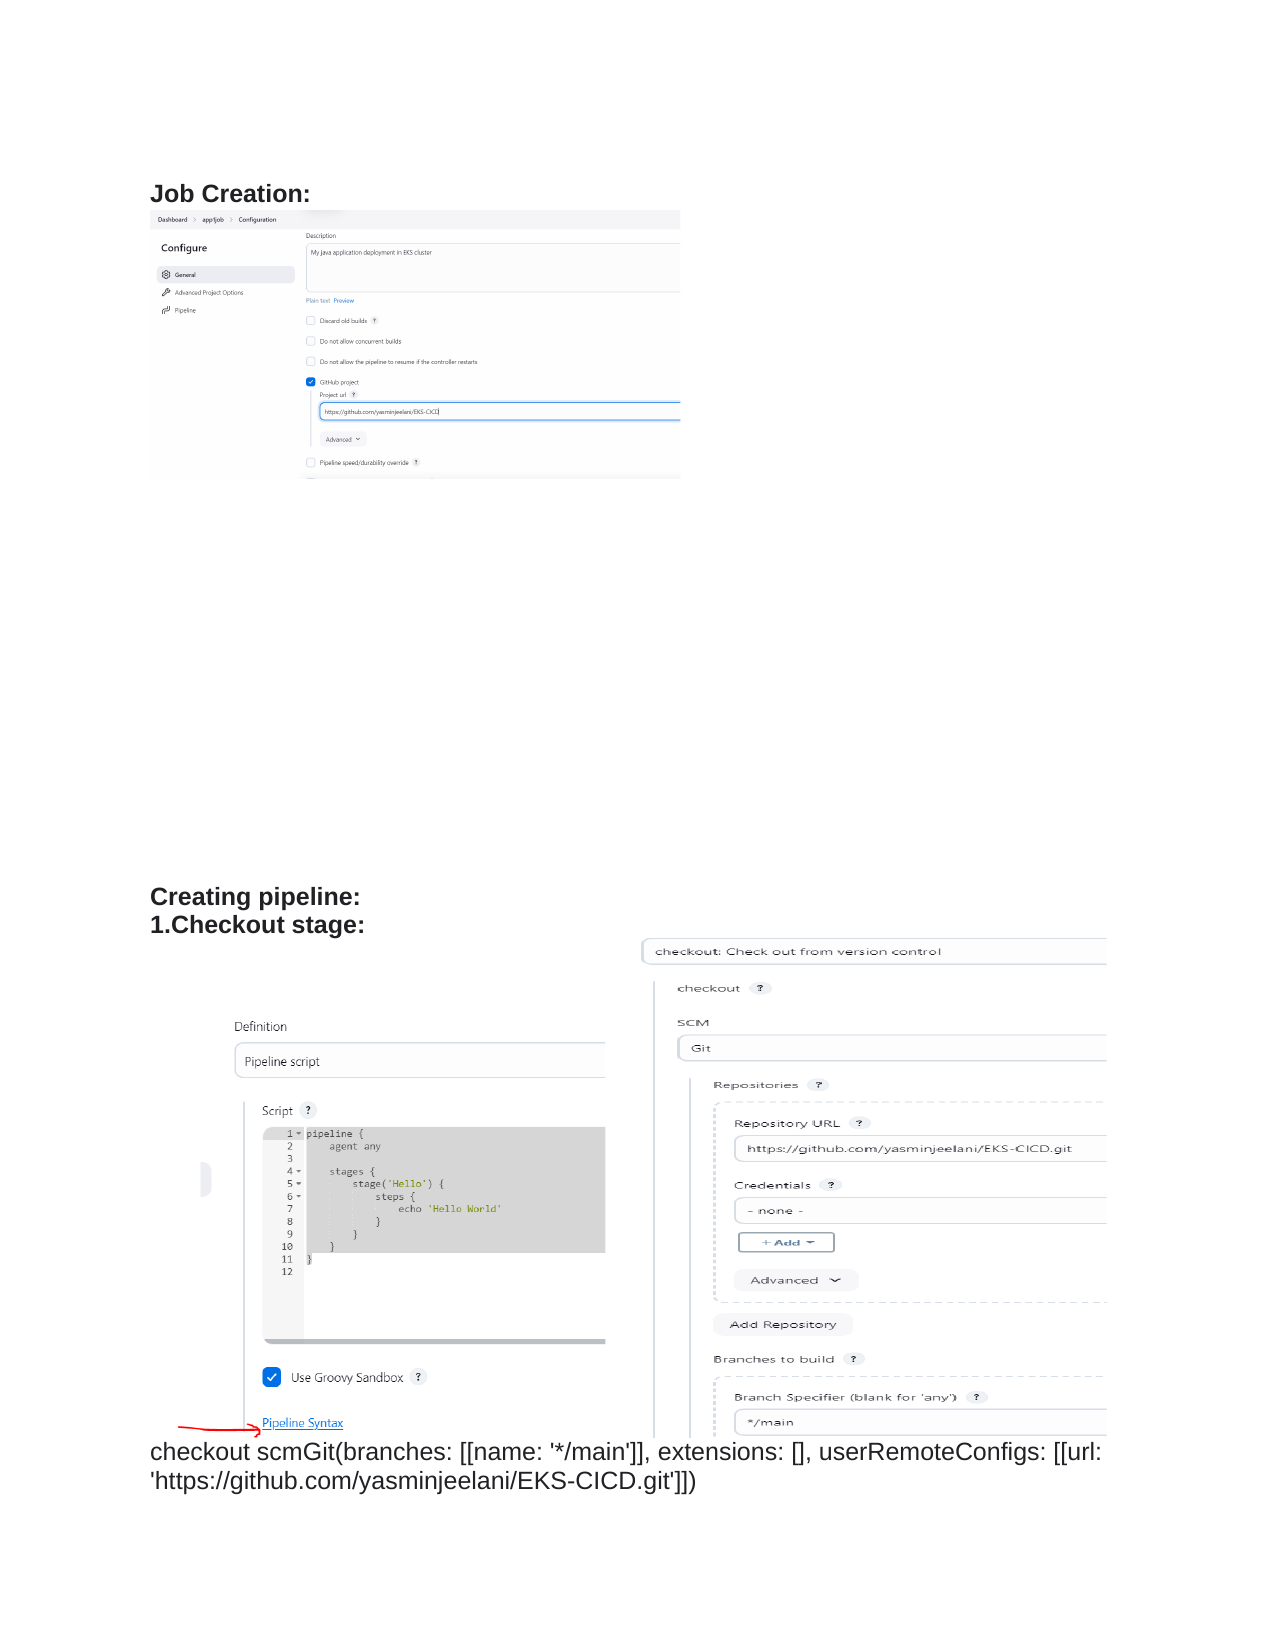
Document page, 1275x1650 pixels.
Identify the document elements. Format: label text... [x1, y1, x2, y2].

text 1.Checkout stage: [150, 910, 1125, 939]
text Creating pipeline: [150, 881, 1125, 910]
text Job Creation: [150, 179, 1125, 207]
picture [626, 938, 1107, 1438]
text checkout scmGit(branches: [[name: '*/main']], extensions: [], userRemoteConfigs: [[url: 'https://github.com/yasminjeelani/EKS-CICD.git']]) [150, 1437, 1125, 1495]
picture [177, 1018, 606, 1438]
picture [150, 207, 681, 479]
